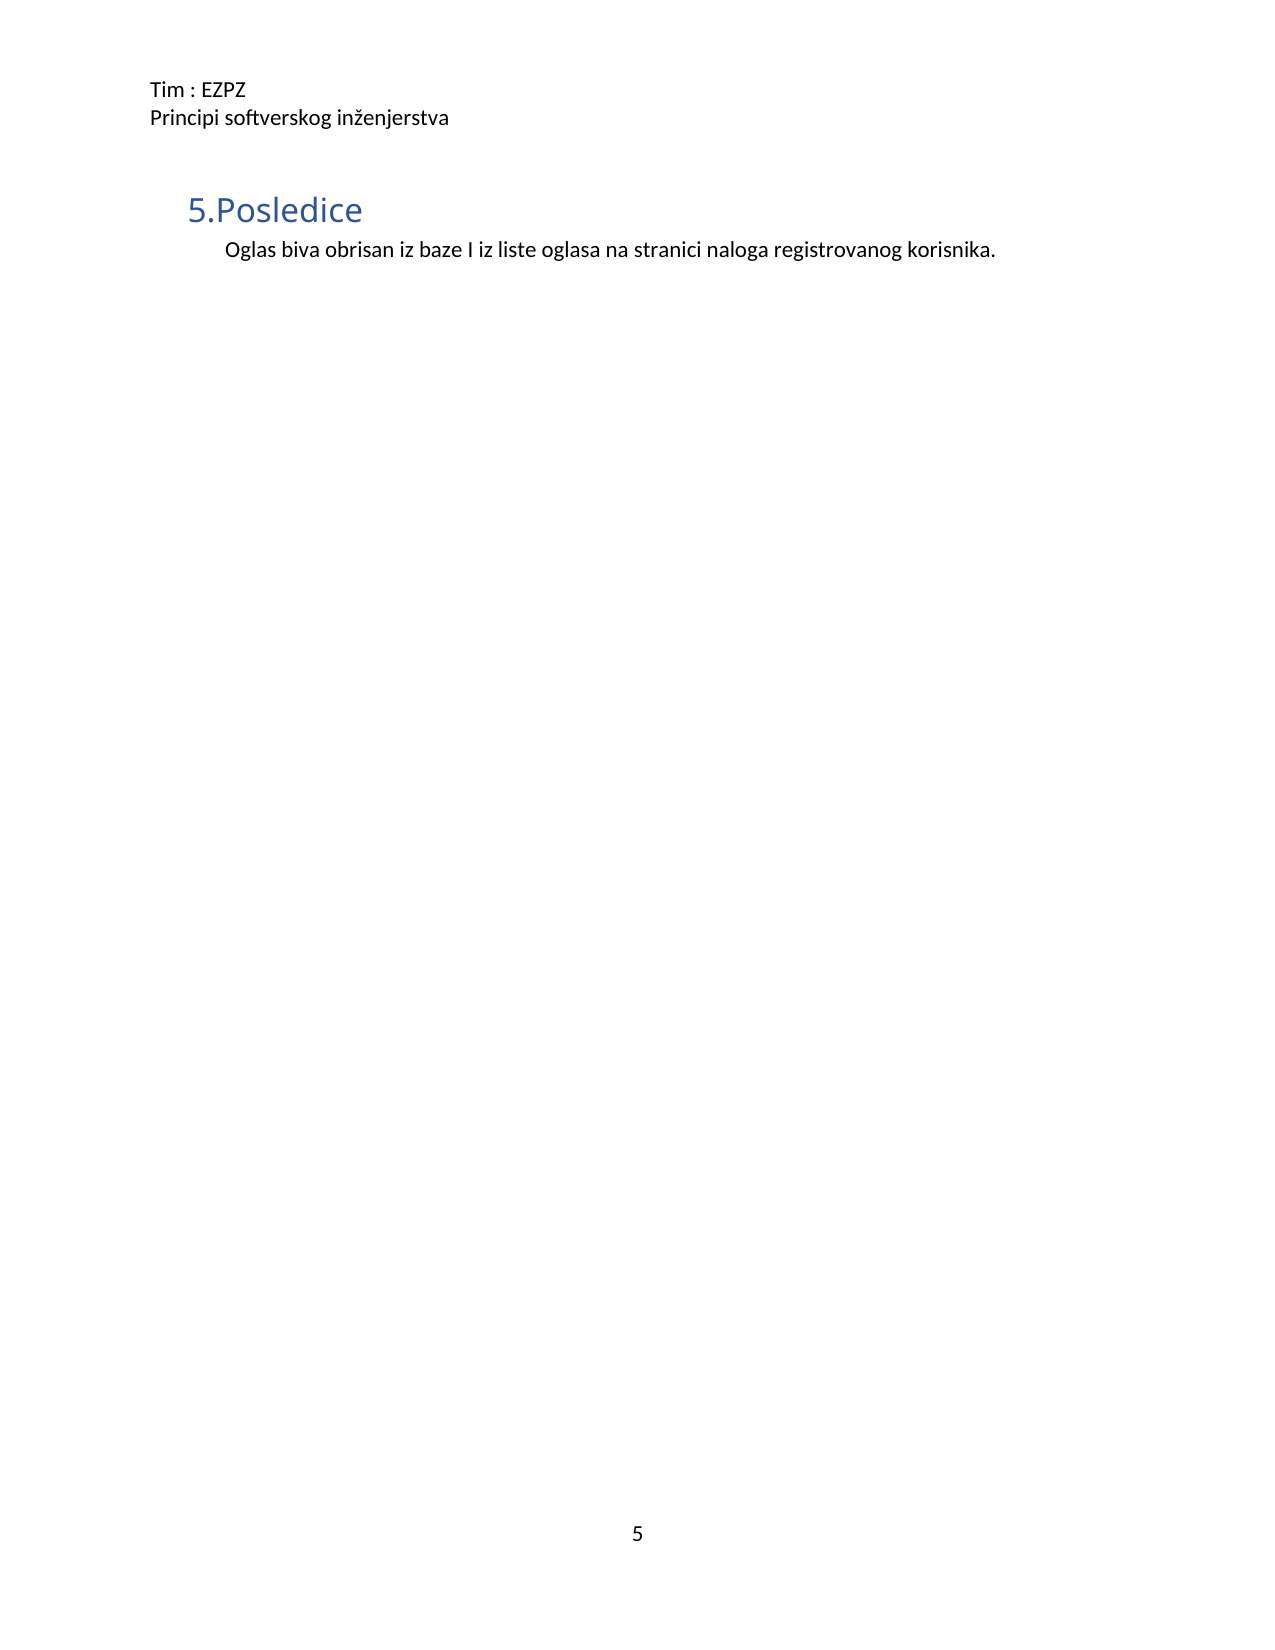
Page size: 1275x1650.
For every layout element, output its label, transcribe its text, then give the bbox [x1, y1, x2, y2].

subtitle 5.Posledice [187, 187, 1125, 232]
text Oglas biva obrisan iz baze I iz liste oglasa na stranici naloga registrovanog korisnika. [225, 235, 1125, 263]
